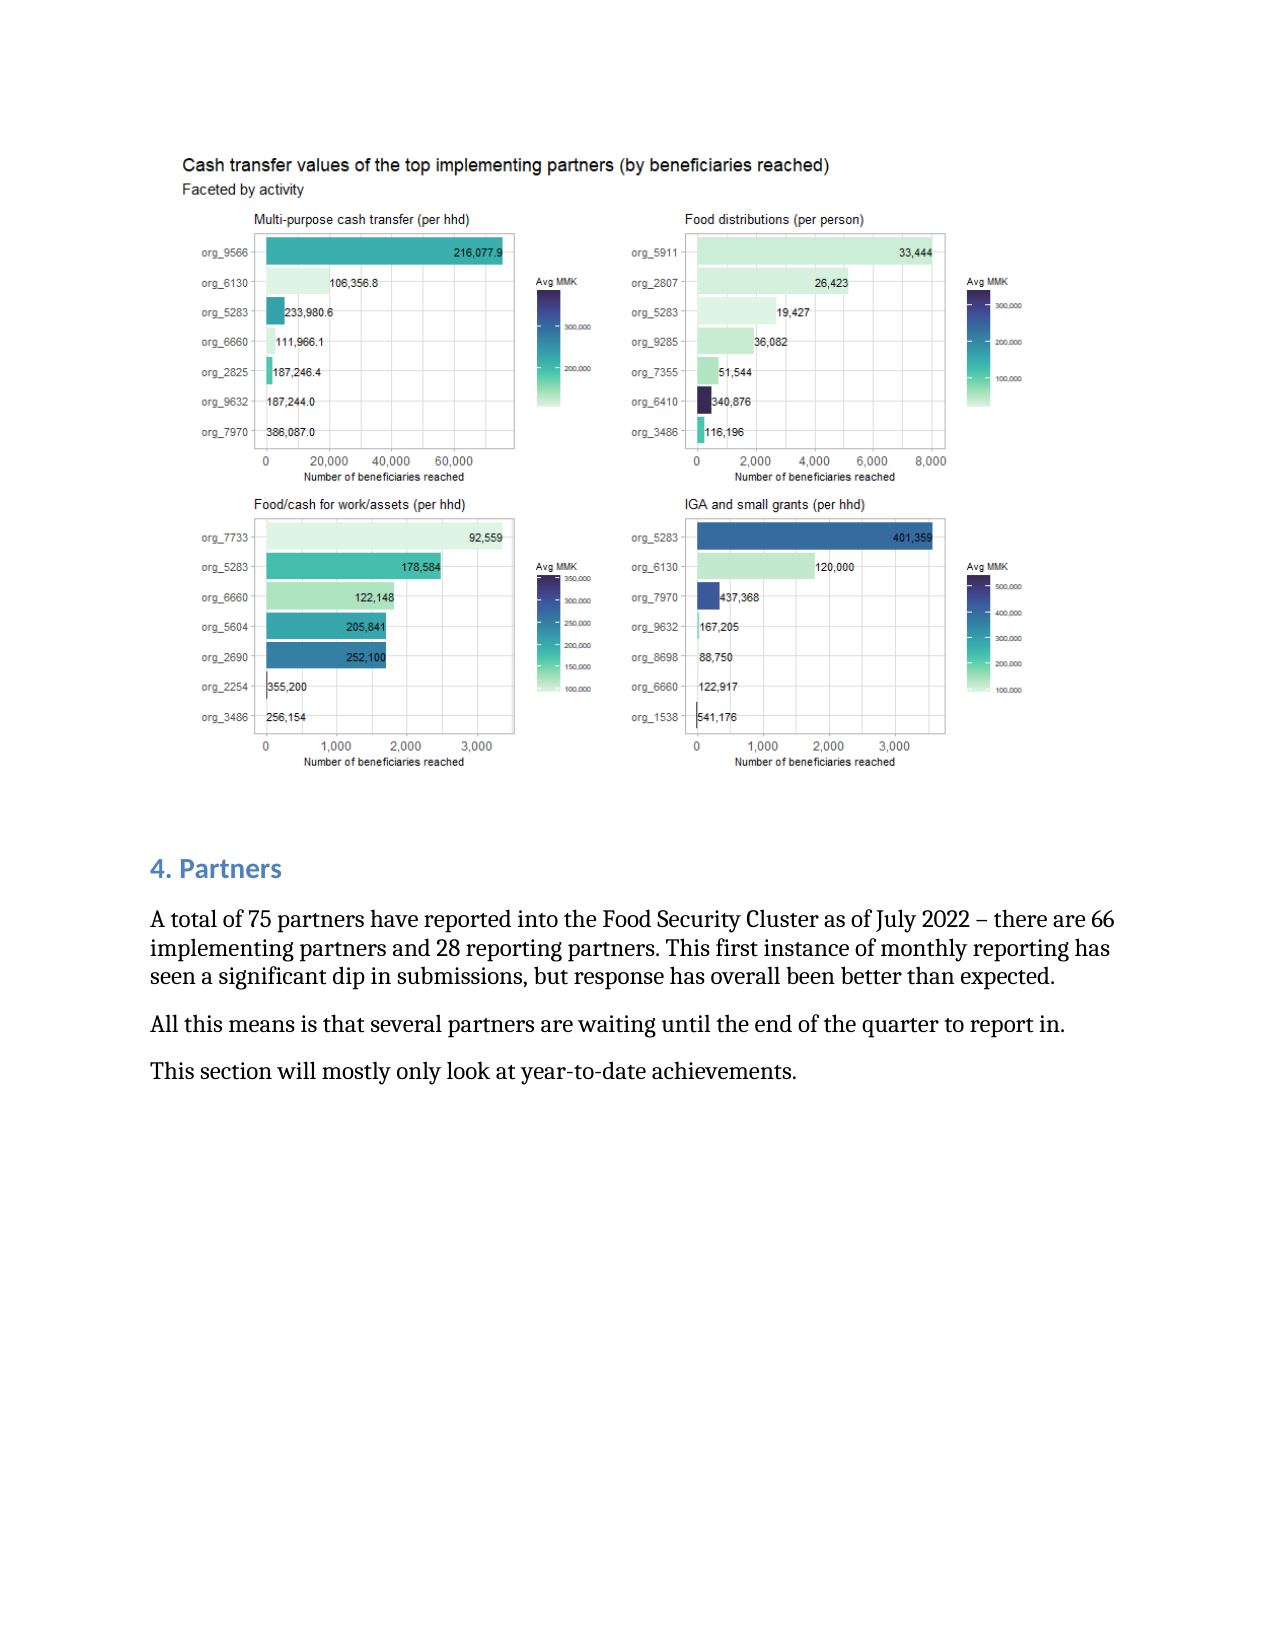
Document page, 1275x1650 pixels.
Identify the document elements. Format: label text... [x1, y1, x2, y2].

text All this means is that several partners are waiting until the end of the quarter to report in. [150, 1010, 1125, 1038]
text A total of 75 partners have reported into the Food Security Cluster as of July 2022 – there are 66 implementing partners and 28 reporting partners. This first instance of monthly reporting has seen a significant dip in submissions, but response has overall been better than expected. [150, 905, 1125, 991]
text This section will mostly only look at year-to-date achievements. [150, 1057, 1125, 1086]
picture [168, 150, 1044, 782]
subtitle 4. Partners [150, 850, 1125, 886]
